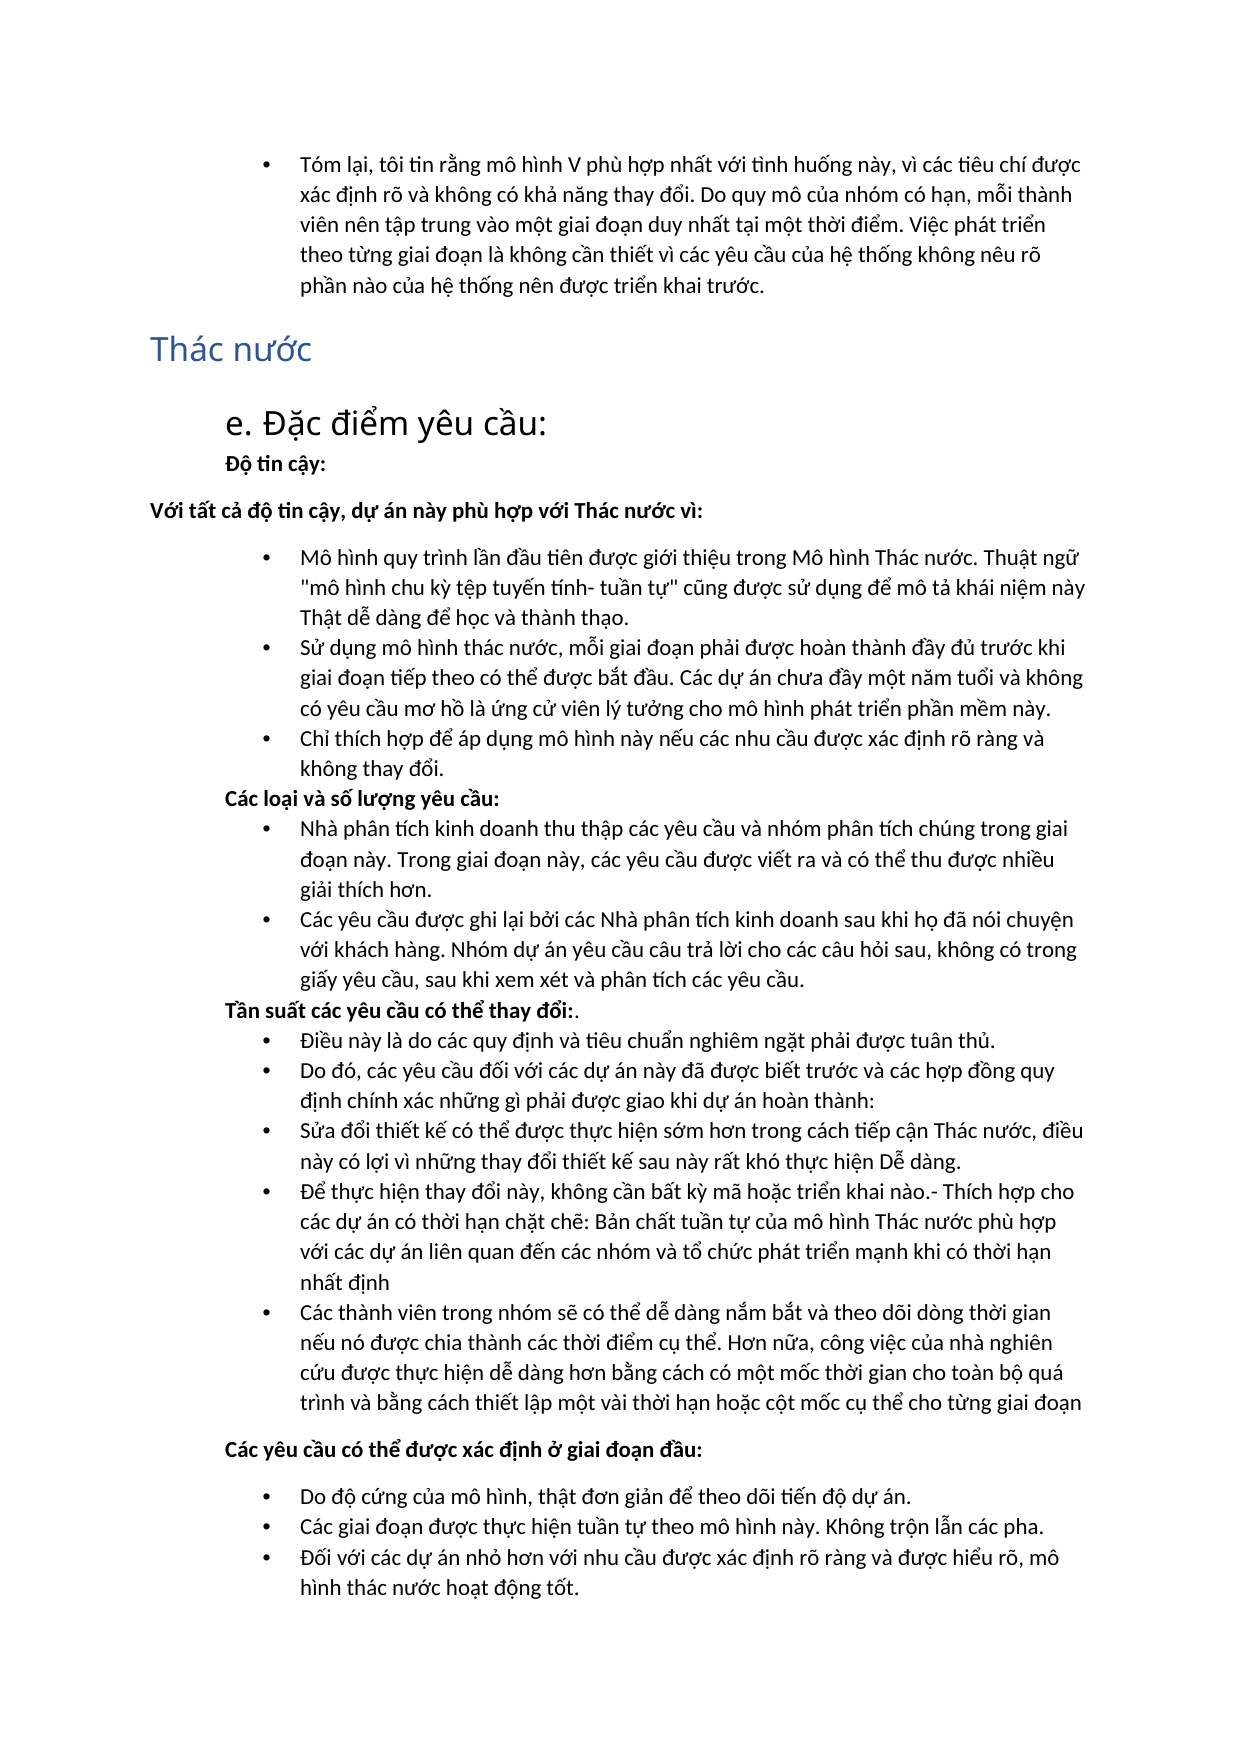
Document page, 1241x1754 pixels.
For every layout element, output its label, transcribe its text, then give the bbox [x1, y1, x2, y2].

text Các yêu cầu có thể được xác định ở giai đoạn đầu: [225, 1435, 1090, 1463]
list Các yêu cầu được ghi lại bởi các Nhà phân tích kinh doanh sau khi họ đã nói chuyện với khách hàng. Nhóm dự án yêu cầu câu trả lời cho các câu hỏi sau, không có trong giấy yêu cầu, sau khi xem xét và phân tích các yêu cầu. [262, 905, 1090, 994]
list Các thành viên trong nhóm sẽ có thể dễ dàng nắm bắt và theo dõi dòng thời gian nếu nó được chia thành các thời điểm cụ thể. Hơn nữa, công việc của nhà nghiên cứu được thực hiện dễ dàng hơn bằng cách có một mốc thời gian cho toàn bộ quá trình và bằng cách thiết lập một vài thời hạn hoặc cột mốc cụ thể cho từng giai đoạn [262, 1298, 1090, 1417]
list Mô hình quy trình lần đầu tiên được giới thiệu trong Mô hình Thác nước. Thuật ngữ "mô hình chu kỳ tệp tuyến tính- tuần tự" cũng được sử dụng để mô tả khái niệm này Thật dễ dàng để học và thành thạo. [262, 543, 1090, 631]
text Với tất cả độ tin cậy, dự án này phù hợp với Thác nước vì: [150, 496, 1090, 524]
subtitle Đặc điểm yêu cầu: [225, 400, 1090, 445]
list Độ tin cậy: [225, 449, 1090, 477]
list Các loại và số lượng yêu cầu: [225, 784, 1090, 812]
list Sửa đổi thiết kế có thể được thực hiện sớm hơn trong cách tiếp cận Thác nước, điều này có lợi vì những thay đổi thiết kế sau này rất khó thực hiện Dễ dàng. [262, 1117, 1090, 1175]
list Sử dụng mô hình thác nước, mỗi giai đoạn phải được hoàn thành đầy đủ trước khi giai đoạn tiếp theo có thể được bắt đầu. Các dự án chưa đầy một năm tuổi và không có yêu cầu mơ hồ là ứng cử viên lý tưởng cho mô hình phát triển phần mềm này. [262, 633, 1090, 722]
list Tóm lại, tôi tin rằng mô hình V phù hợp nhất với tình huống này, vì các tiêu chí được xác định rõ và không có khả năng thay đổi. Do quy mô của nhóm có hạn, mỗi thành viên nên tập trung vào một giai đoạn duy nhất tại một thời điểm. Việc phát triển theo từng giai đoạn là không cần thiết vì các yêu cầu của hệ thống không nêu rõ phần nào của hệ thống nên được triển khai trước. [262, 150, 1090, 299]
list Các giai đoạn được thực hiện tuần tự theo mô hình này. Không trộn lẫn các pha. [262, 1512, 1090, 1541]
list Đối với các dự án nhỏ hơn với nhu cầu được xác định rõ ràng và được hiểu rõ, mô hình thác nước hoạt động tốt. [262, 1543, 1090, 1601]
list Do độ cứng của mô hình, thật đơn giản để theo dõi tiến độ dự án. [262, 1482, 1090, 1510]
list Tần suất các yêu cầu có thể thay đổi:. [225, 996, 1090, 1024]
subtitle Thác nước [150, 326, 1090, 371]
list Do đó, các yêu cầu đối với các dự án này đã được biết trước và các hợp đồng quy định chính xác những gì phải được giao khi dự án hoàn thành: [262, 1056, 1090, 1114]
list Nhà phân tích kinh doanh thu thập các yêu cầu và nhóm phân tích chúng trong giai đoạn này. Trong giai đoạn này, các yêu cầu được viết ra và có thể thu được nhiều giải thích hơn. [262, 814, 1090, 903]
list Để thực hiện thay đổi này, không cần bất kỳ mã hoặc triển khai nào.- Thích hợp cho các dự án có thời hạn chặt chẽ: Bản chất tuần tự của mô hình Thác nước phù hợp với các dự án liên quan đến các nhóm và tổ chức phát triển mạnh khi có thời hạn nhất định [262, 1177, 1090, 1296]
list Điều này là do các quy định và tiêu chuẩn nghiêm ngặt phải được tuân thủ. [262, 1026, 1090, 1054]
list Chỉ thích hợp để áp dụng mô hình này nếu các nhu cầu được xác định rõ ràng và không thay đổi. [262, 724, 1090, 782]
